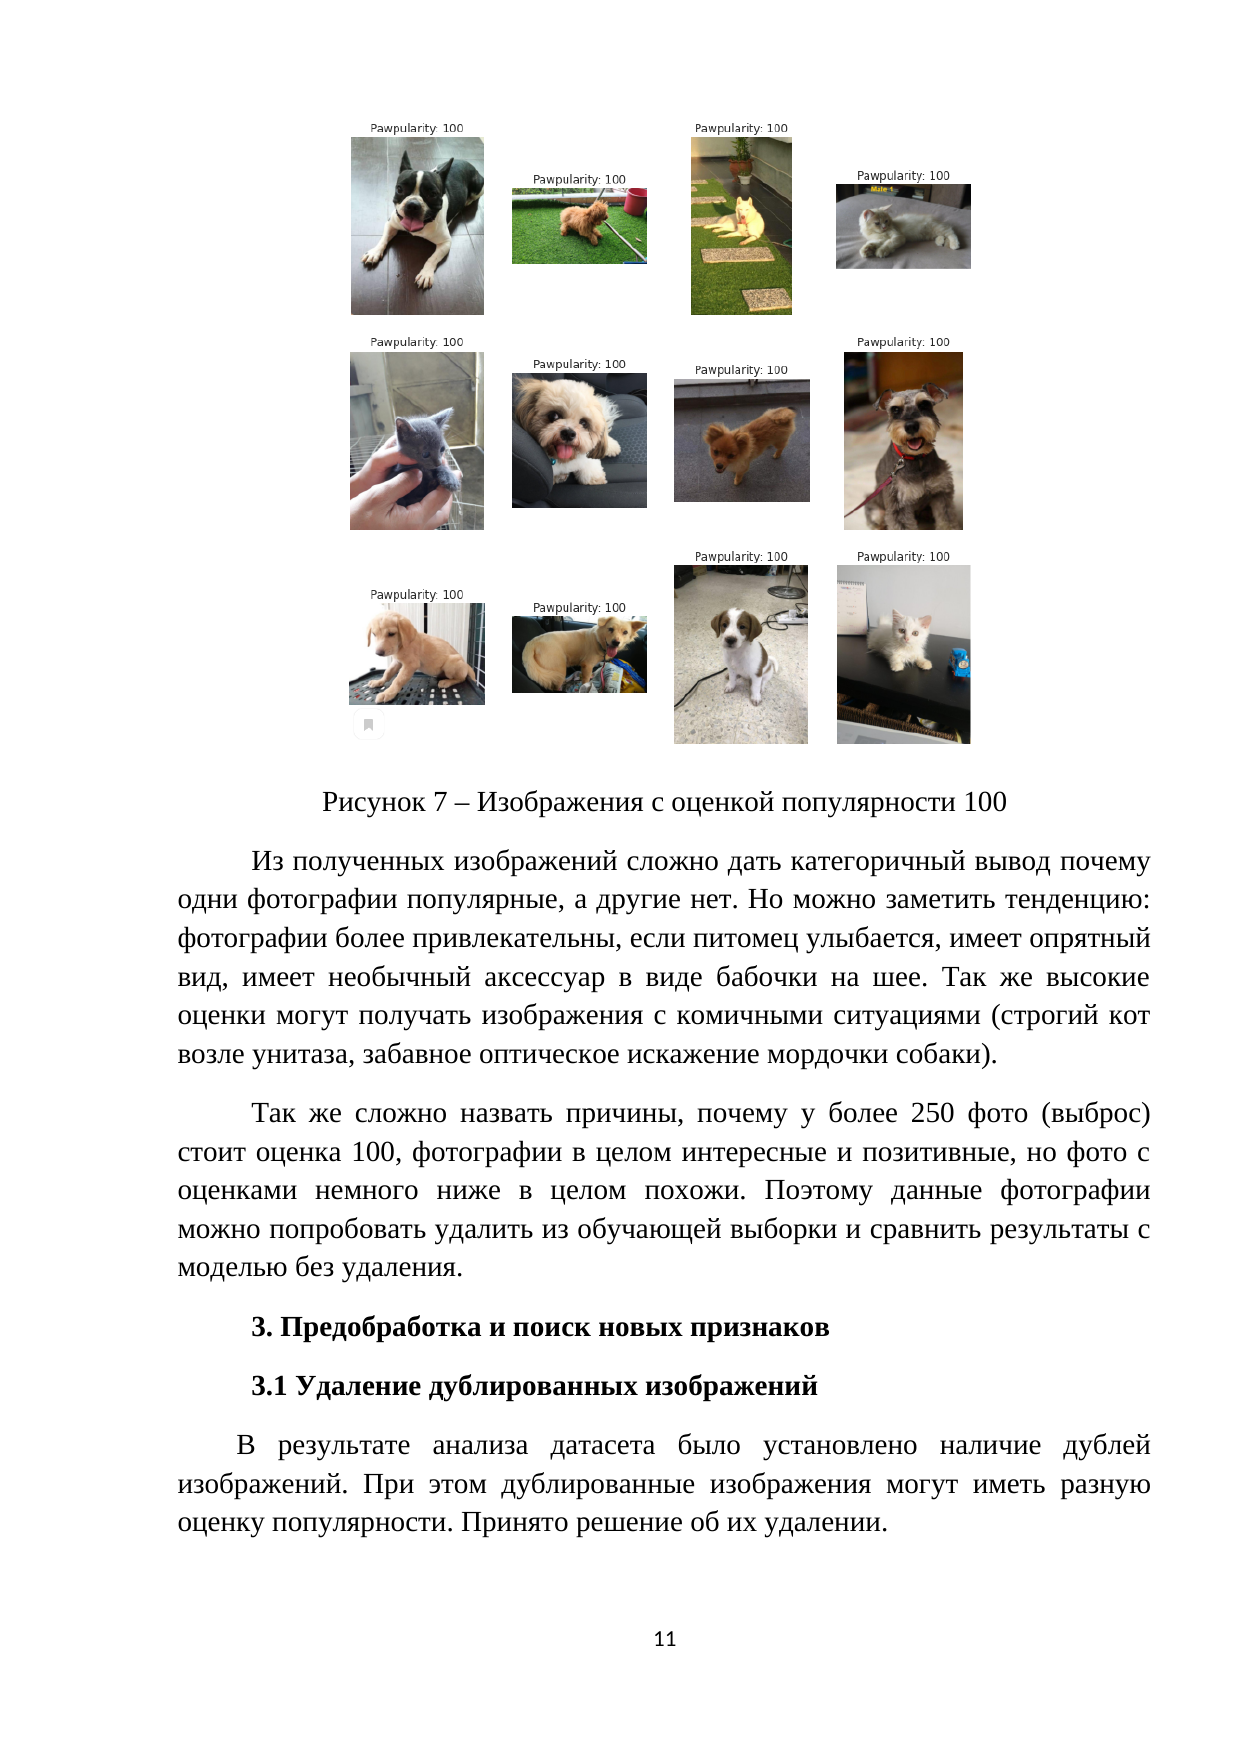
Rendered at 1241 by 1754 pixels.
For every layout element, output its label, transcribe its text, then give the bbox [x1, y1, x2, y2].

text Из полученных изображений сложно дать категоричный вывод почему одни фотографии популярные, а другие нет. Но можно заметить тенденцию: фотографии более привлекательны, если питомец улыбается, имеет опрятный вид, имеет необычный аксессуар в виде бабочки на шее. Так же высокие оценки могут получать изображения с комичными ситуациями (строгий кот возле унитаза, забавное оптическое искажение мордочки собаки). [177, 843, 1152, 1069]
text Так же сложно назвать причины, почему у более 250 фото (выброс) стоит оценка 100, фотографии в целом интересные и позитивные, но фото с оценками немного ниже в целом похожи. Поэтому данные фотографии можно попробовать удалить из обучающей выборки и сравнить результаты с моделью без удаления. [177, 1095, 1152, 1283]
text В результате анализа датасета было установлено наличие дублей изображений. При этом дублированные изображения могут иметь разную оценку популярности. Принято решение об их удалении. [177, 1427, 1152, 1538]
text 3.1 Удаление дублированных изображений [177, 1368, 1152, 1402]
text Рисунок 7 – Изображения с оценкой популярности 100 [177, 784, 1152, 817]
picture [332, 118, 997, 759]
text 3. Предобработка и поиск новых признаков [177, 1309, 1152, 1342]
